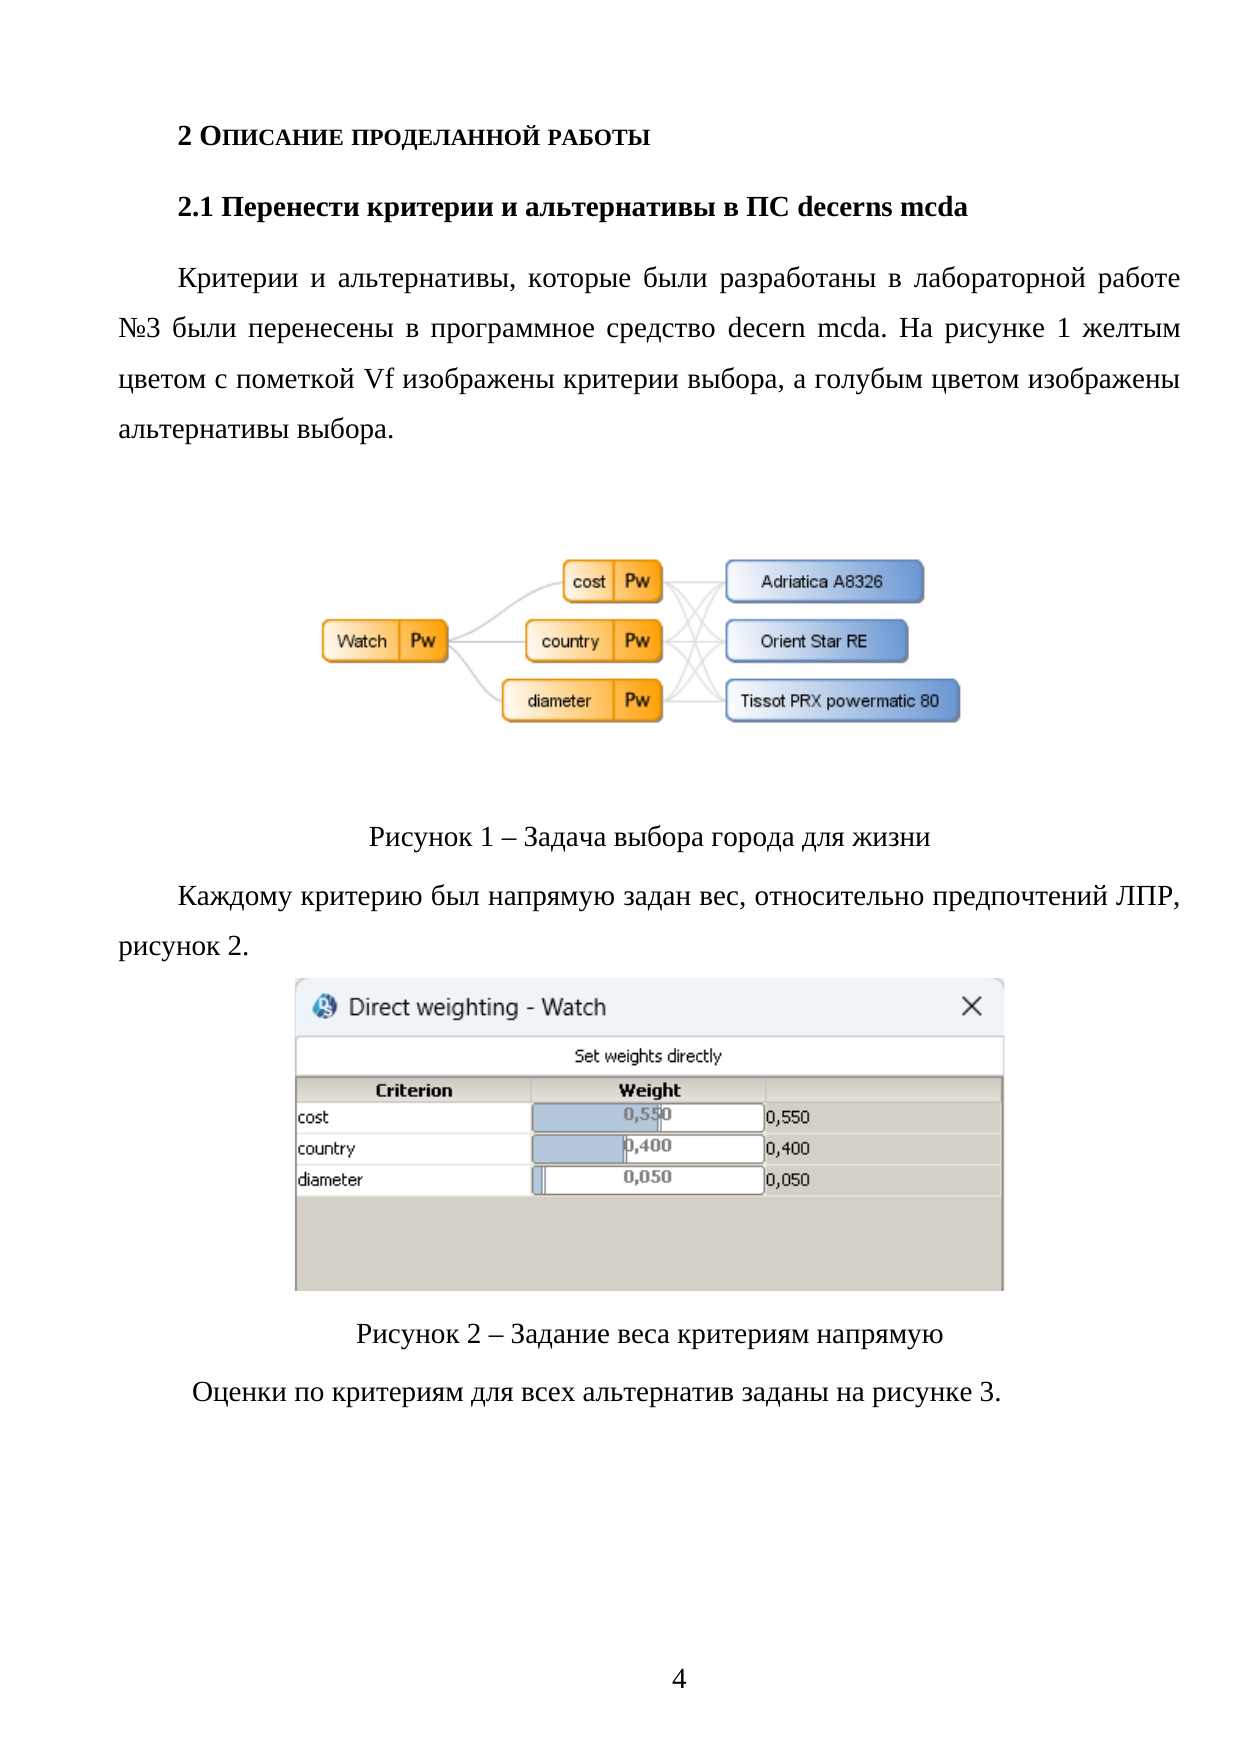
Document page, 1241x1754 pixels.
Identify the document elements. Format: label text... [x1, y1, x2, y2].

subtitle Перенести критерии и альтернативы в ПС decerns mcda [118, 189, 1181, 223]
picture [294, 978, 1005, 1291]
subtitle Описание проделанной работы [177, 118, 1181, 152]
text Оценки по критериям для всех альтернатив заданы на рисунке 3. [118, 1374, 1181, 1408]
picture [280, 461, 1020, 795]
text Рисунок 1 – Задача выбора города для жизни [118, 819, 1181, 853]
text Каждому критерию был напрямую задан вес, относительно предпочтений ЛПР, рисунок 2. [118, 878, 1181, 962]
text Рисунок 2 – Задание веса критериям напрямую [118, 1316, 1181, 1349]
text Критерии и альтернативы, которые были разработаны в лабораторной работе №3 были перенесены в программное средство decern mcda. На рисунке 1 желтым цветом с пометкой Vf изображены критерии выбора, а голубым цветом изображены альтернативы выбора. [118, 260, 1181, 445]
